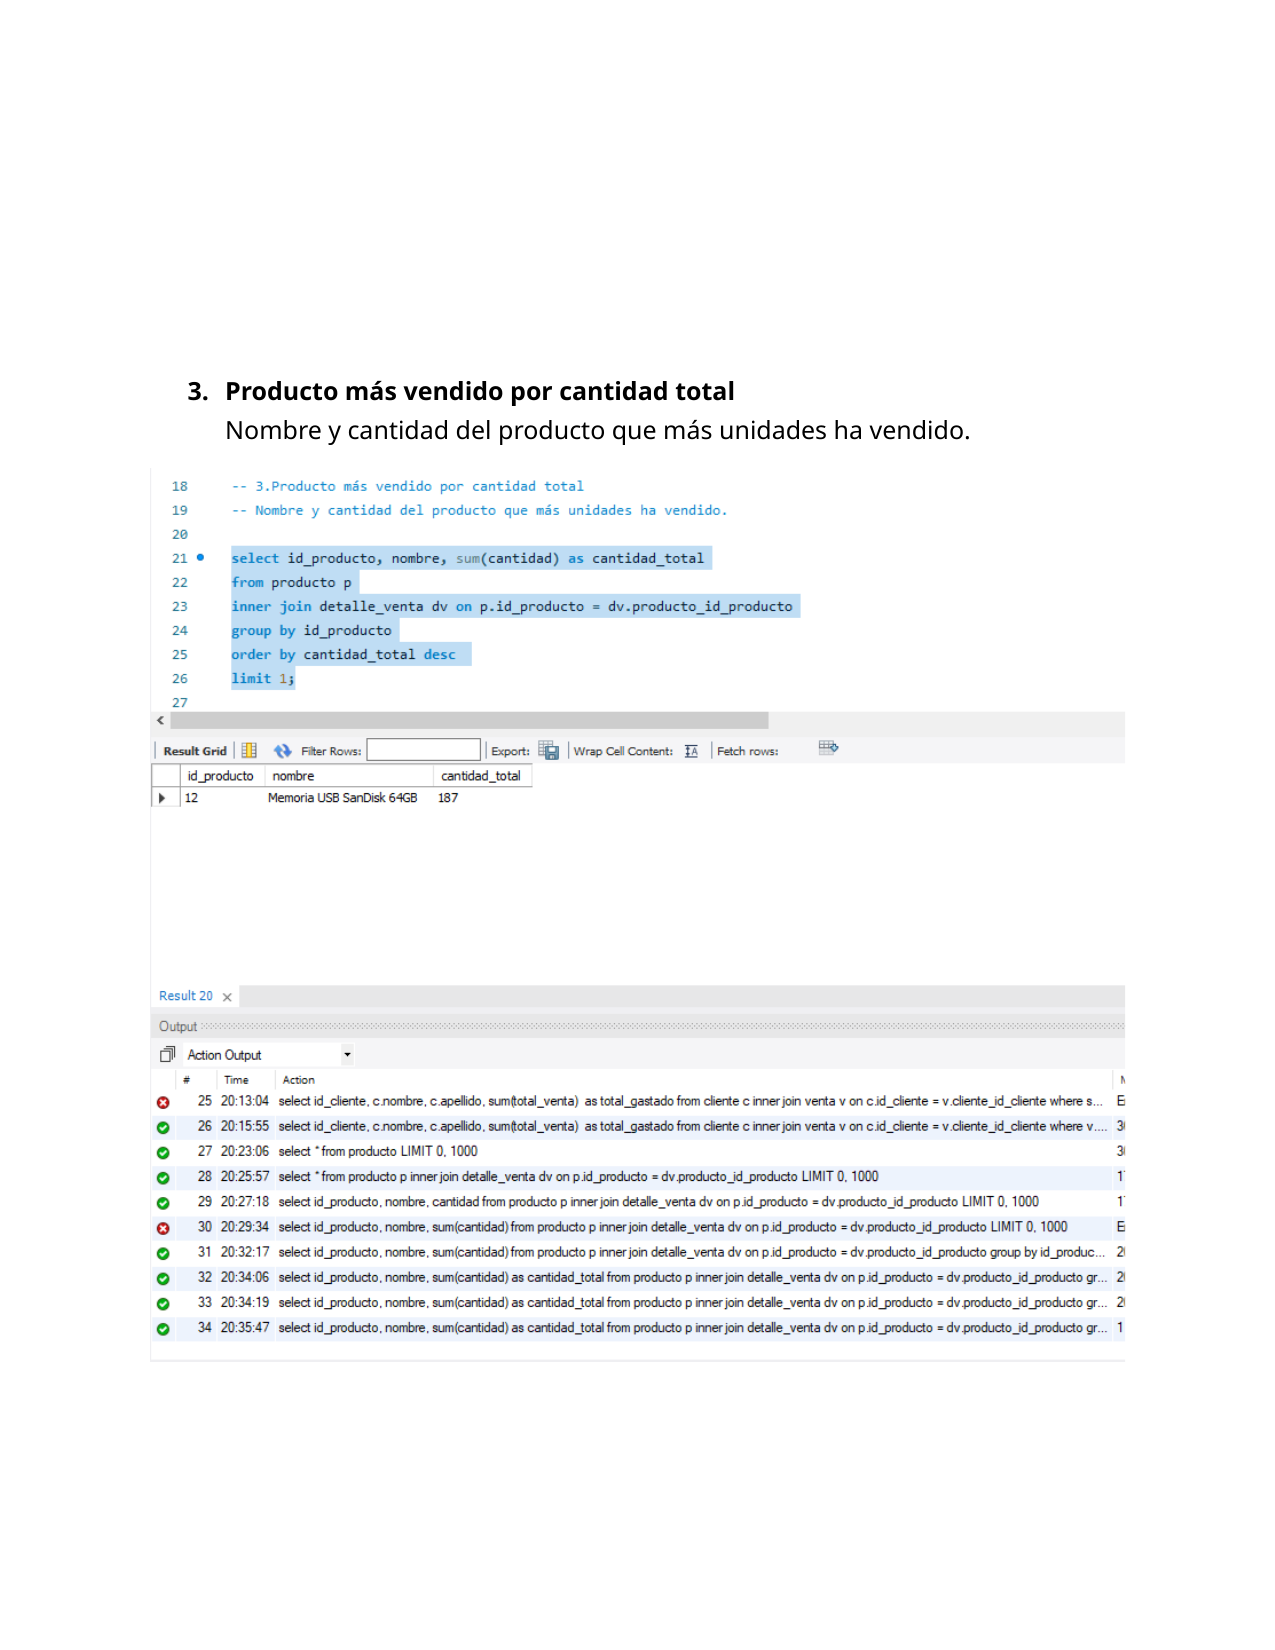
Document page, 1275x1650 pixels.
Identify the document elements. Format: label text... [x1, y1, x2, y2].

list Producto más vendido por cantidad total [187, 373, 1125, 407]
list Nombre y cantidad del producto que más unidades ha vendido. [225, 412, 1125, 447]
picture [150, 468, 1125, 1362]
